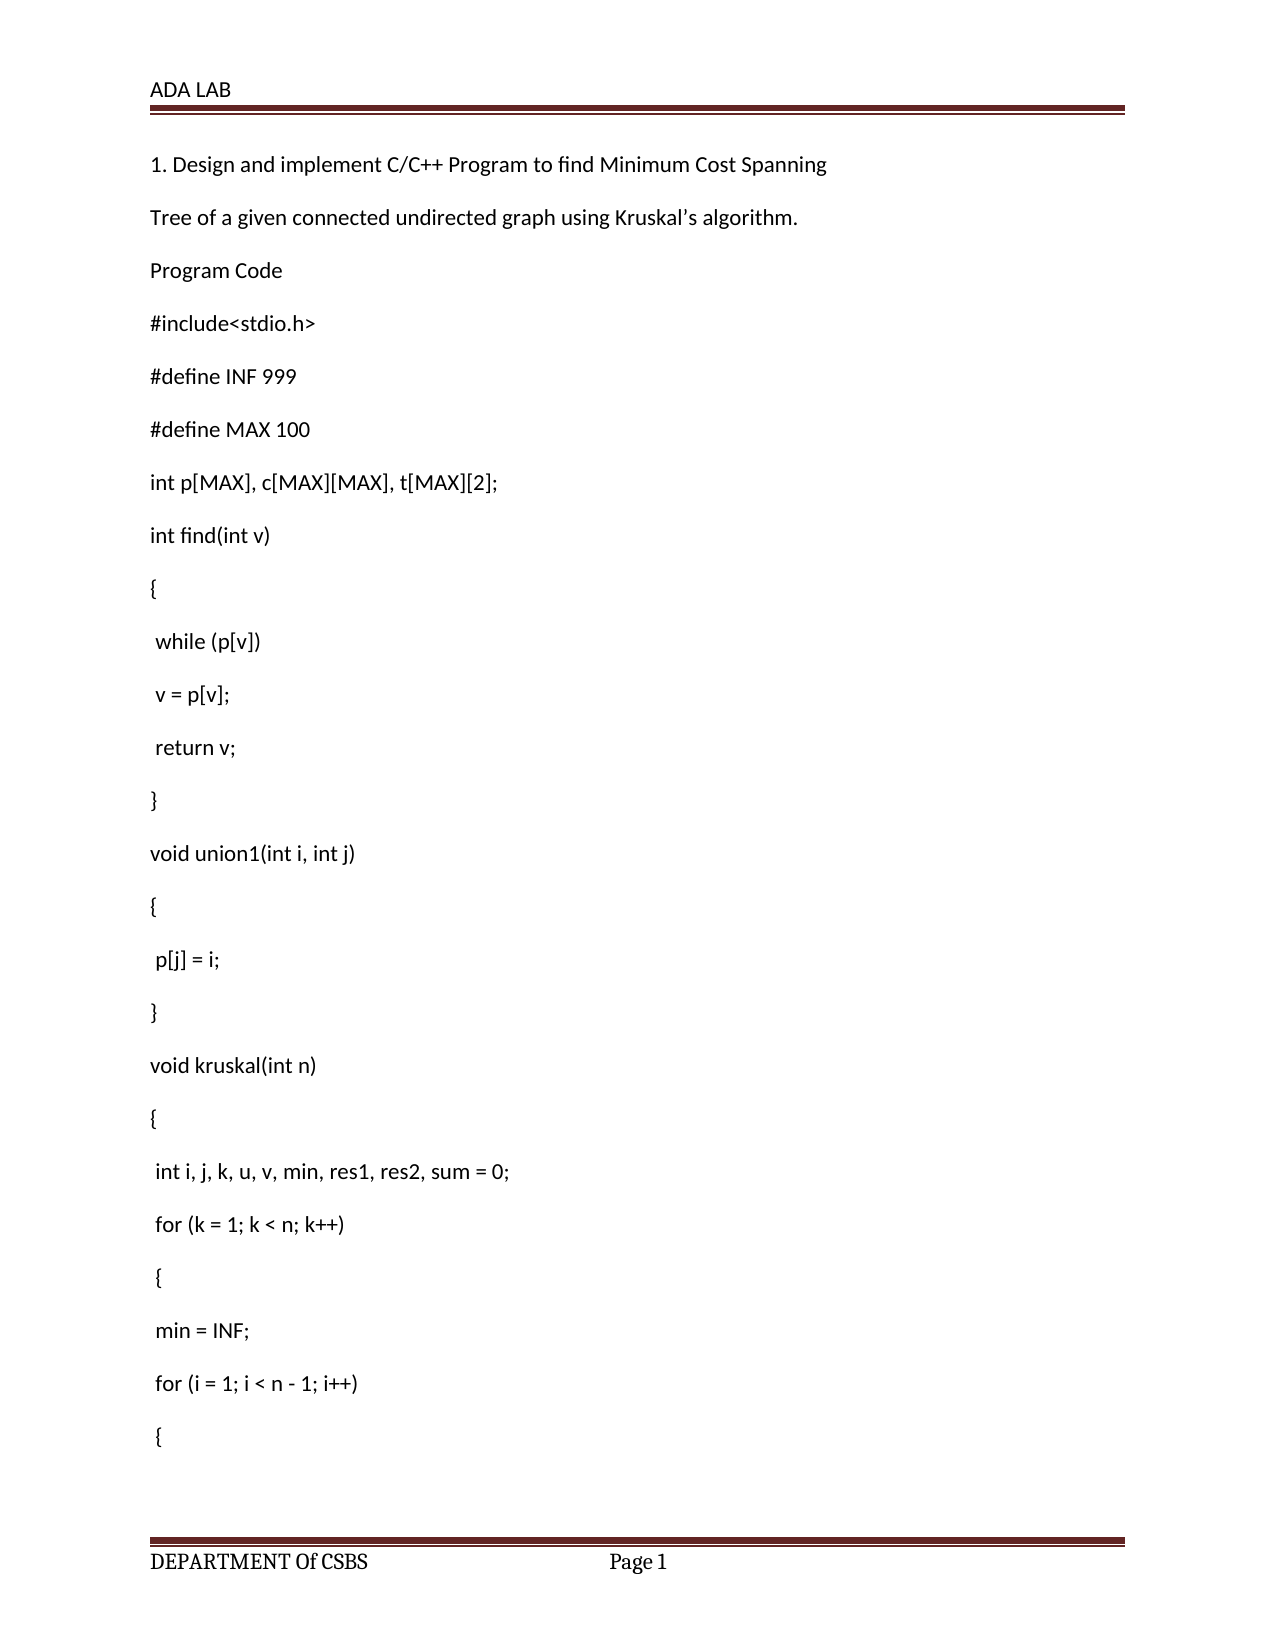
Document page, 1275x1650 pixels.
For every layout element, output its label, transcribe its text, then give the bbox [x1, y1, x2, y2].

text { [150, 1263, 1125, 1291]
text #define INF 999 [150, 362, 1125, 390]
text #define MAX 100 [150, 415, 1125, 443]
text } [150, 998, 1125, 1026]
text { [150, 1104, 1125, 1132]
text #include<stdio.h> [150, 309, 1125, 337]
text return v; [150, 733, 1125, 761]
text void union1(int i, int j) [150, 839, 1125, 867]
text { [150, 892, 1125, 920]
text p[j] = i; [150, 945, 1125, 973]
text } [150, 786, 1125, 814]
text 1. Design and implement C/C++ Program to find Minimum Cost Spanning [150, 150, 1125, 178]
text int i, j, k, u, v, min, res1, res2, sum = 0; [150, 1157, 1125, 1185]
text for (k = 1; k < n; k++) [150, 1210, 1125, 1238]
text int p[MAX], c[MAX][MAX], t[MAX][2]; [150, 468, 1125, 496]
text { [150, 1422, 1125, 1451]
text { [150, 574, 1125, 602]
text int find(int v) [150, 521, 1125, 549]
text Tree of a given connected undirected graph using Kruskal’s algorithm. [150, 203, 1125, 231]
text void kruskal(int n) [150, 1051, 1125, 1079]
text for (i = 1; i < n - 1; i++) [150, 1369, 1125, 1397]
text while (p[v]) [150, 627, 1125, 655]
text min = INF; [150, 1316, 1125, 1344]
text Program Code [150, 256, 1125, 284]
text v = p[v]; [150, 680, 1125, 708]
